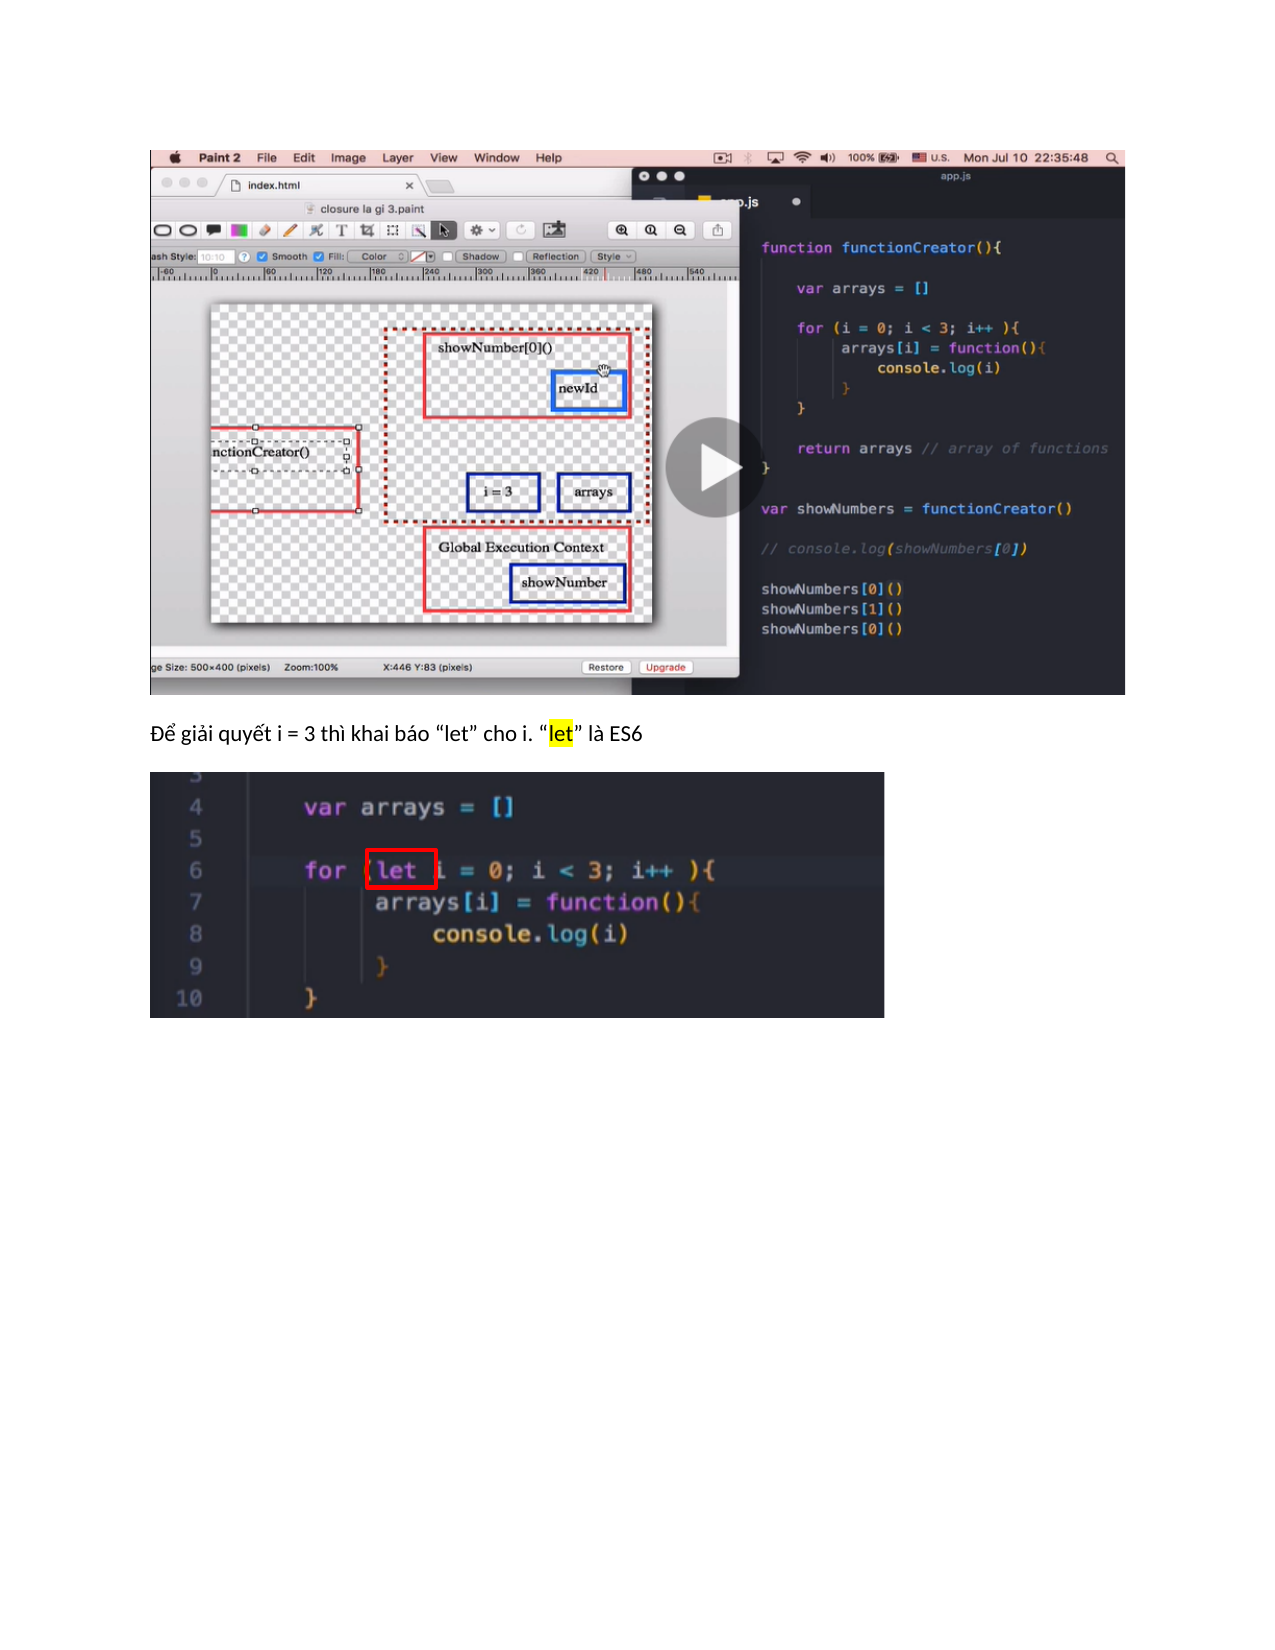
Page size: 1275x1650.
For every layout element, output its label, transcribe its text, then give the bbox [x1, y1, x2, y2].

picture [150, 772, 885, 1018]
text Để giải quyết i = 3 thì khai báo “let” cho i. “let” là ES6 [573, 719, 1125, 747]
text Để giải quyết i = 3 thì khai báo “let” cho i. “let” là ES6 [150, 719, 549, 747]
picture [150, 150, 1125, 695]
